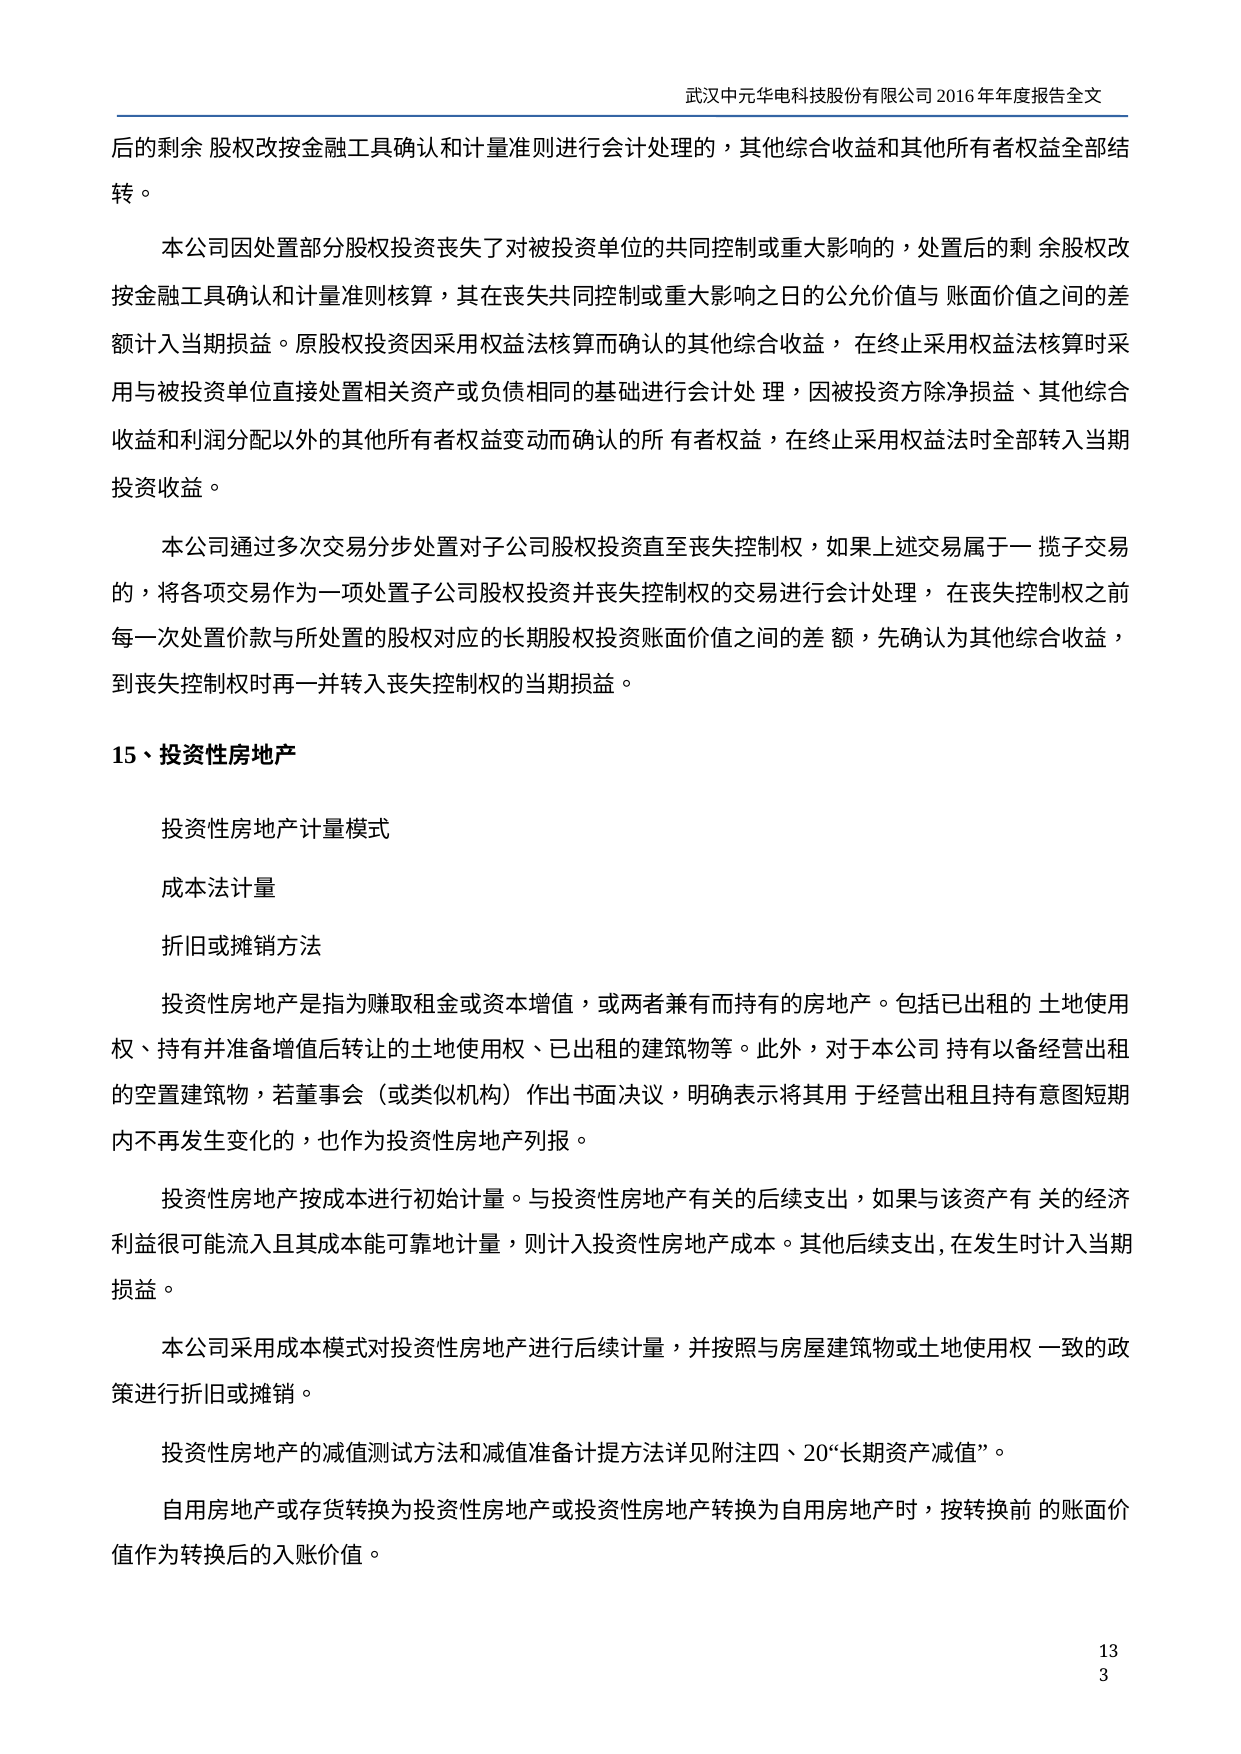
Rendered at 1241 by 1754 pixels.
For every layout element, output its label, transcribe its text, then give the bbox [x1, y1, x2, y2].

text 折旧或摊销方法 [111, 918, 1134, 963]
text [111, 120, 1134, 212]
text 本公司通过多次交易分步处置对子公司股权投资直至丧失控制权，如果上述交易属于一 揽子交易的，将各项交易作为一项处置子公司股权投资并丧失控制权的交易进行会计处理， 在丧失控制权之前每一次处置价款与所处置的股权对应的长期股权投资账面价值之间的差 额，先确认为其他综合收益，到丧失控制权时再一并转入丧失控制权的当期损益。 [111, 518, 1134, 702]
text 投资性房地产计量模式 [111, 801, 1134, 847]
text 成本法计量 [111, 859, 1134, 905]
text 投资性房地产是指为赚取租金或资本增值，或两者兼有而持有的房地产。包括已出租的 土地使用权、持有并准备增值后转让的土地使用权、已出租的建筑物等。此外，对于本公司 持有以备经营出租的空置建筑物，若董事会（或类似机构）作出书面决议，明确表示将其用 于经营出租且持有意图短期内不再发生变化的，也作为投资性房地产列报。 [111, 976, 1134, 1158]
text 15、投资性房地产 [111, 739, 1134, 771]
text 自用房地产或存货转换为投资性房地产或投资性房地产转换为自用房地产时，按转换前 的账面价值作为转换后的入账价值。 [111, 1483, 1134, 1573]
text 本公司采用成本模式对投资性房地产进行后续计量，并按照与房屋建筑物或土地使用权 一致的政策进行折旧或摊销。 [111, 1320, 1134, 1412]
text 投资性房地产的减值测试方法和减值准备计提方法详见附注四、20“长期资产减值”。 [111, 1424, 1134, 1470]
text 本公司因处置部分股权投资丧失了对被投资单位的共同控制或重大影响的，处置后的剩 余股权改按金融工具确认和计量准则核算，其在丧失共同控制或重大影响之日的公允价值与 账面价值之间的差额计入当期损益。原股权投资因采用权益法核算而确认的其他综合收益， 在终止采用权益法核算时采用与被投资单位直接处置相关资产或负债相同的基础进行会计处 理，因被投资方除净损益、其他综合收益和利润分配以外的其他所有者权益变动而确认的所 有者权益，在终止采用权益法时全部转入当期投资收益。 [111, 218, 1134, 506]
text 投资性房地产按成本进行初始计量。与投资性房地产有关的后续支出，如果与该资产有 关的经济利益很可能流入且其成本能可靠地计量，则计入投资性房地产成本。其他后续支出, 在发生时计入当期损益。 [111, 1171, 1134, 1307]
